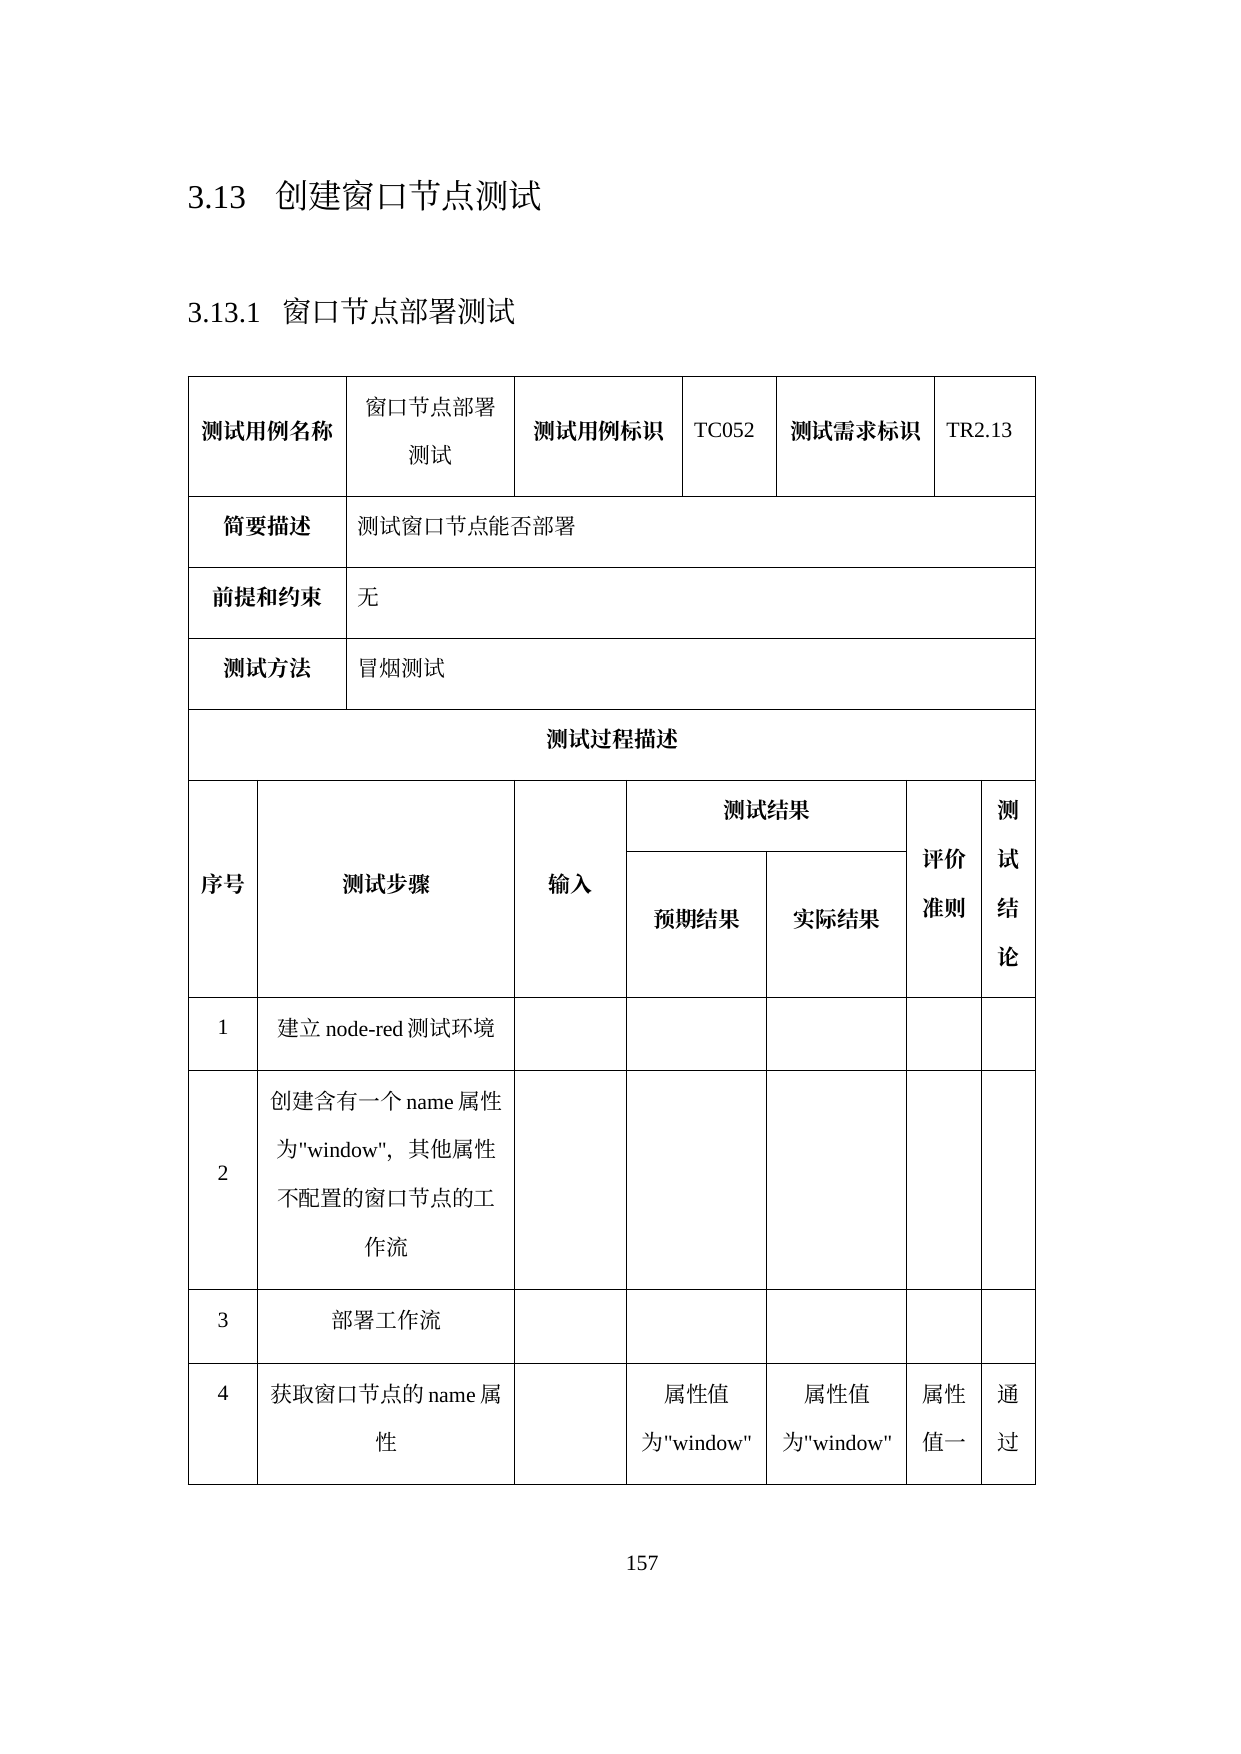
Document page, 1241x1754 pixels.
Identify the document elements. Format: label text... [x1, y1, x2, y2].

subtitle 创建窗口节点测试 [187, 161, 1053, 226]
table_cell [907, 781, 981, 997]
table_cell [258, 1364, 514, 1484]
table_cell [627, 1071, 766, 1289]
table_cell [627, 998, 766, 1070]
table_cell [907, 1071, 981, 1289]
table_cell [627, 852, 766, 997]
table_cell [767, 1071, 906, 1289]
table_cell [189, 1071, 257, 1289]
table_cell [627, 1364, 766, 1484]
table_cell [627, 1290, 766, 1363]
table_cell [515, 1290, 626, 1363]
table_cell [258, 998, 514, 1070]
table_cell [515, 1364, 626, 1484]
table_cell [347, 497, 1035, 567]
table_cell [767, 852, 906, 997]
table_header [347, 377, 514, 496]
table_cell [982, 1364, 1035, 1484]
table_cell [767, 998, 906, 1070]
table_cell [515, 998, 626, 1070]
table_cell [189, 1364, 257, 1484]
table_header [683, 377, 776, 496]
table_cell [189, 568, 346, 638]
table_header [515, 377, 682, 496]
list 窗口节点部署测试 [187, 277, 1053, 342]
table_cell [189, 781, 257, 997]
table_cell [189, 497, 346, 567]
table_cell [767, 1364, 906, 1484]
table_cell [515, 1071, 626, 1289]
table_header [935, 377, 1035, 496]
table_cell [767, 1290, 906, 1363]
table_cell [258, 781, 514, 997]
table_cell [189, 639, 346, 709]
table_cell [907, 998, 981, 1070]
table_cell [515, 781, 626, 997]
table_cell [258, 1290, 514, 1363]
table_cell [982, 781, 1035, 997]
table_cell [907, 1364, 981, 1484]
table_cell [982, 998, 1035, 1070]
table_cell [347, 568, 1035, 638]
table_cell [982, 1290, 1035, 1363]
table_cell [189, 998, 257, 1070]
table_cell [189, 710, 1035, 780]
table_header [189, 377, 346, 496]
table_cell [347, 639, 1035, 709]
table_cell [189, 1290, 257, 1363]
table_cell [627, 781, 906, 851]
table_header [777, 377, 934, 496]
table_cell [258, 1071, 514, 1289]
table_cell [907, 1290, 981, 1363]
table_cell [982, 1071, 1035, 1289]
